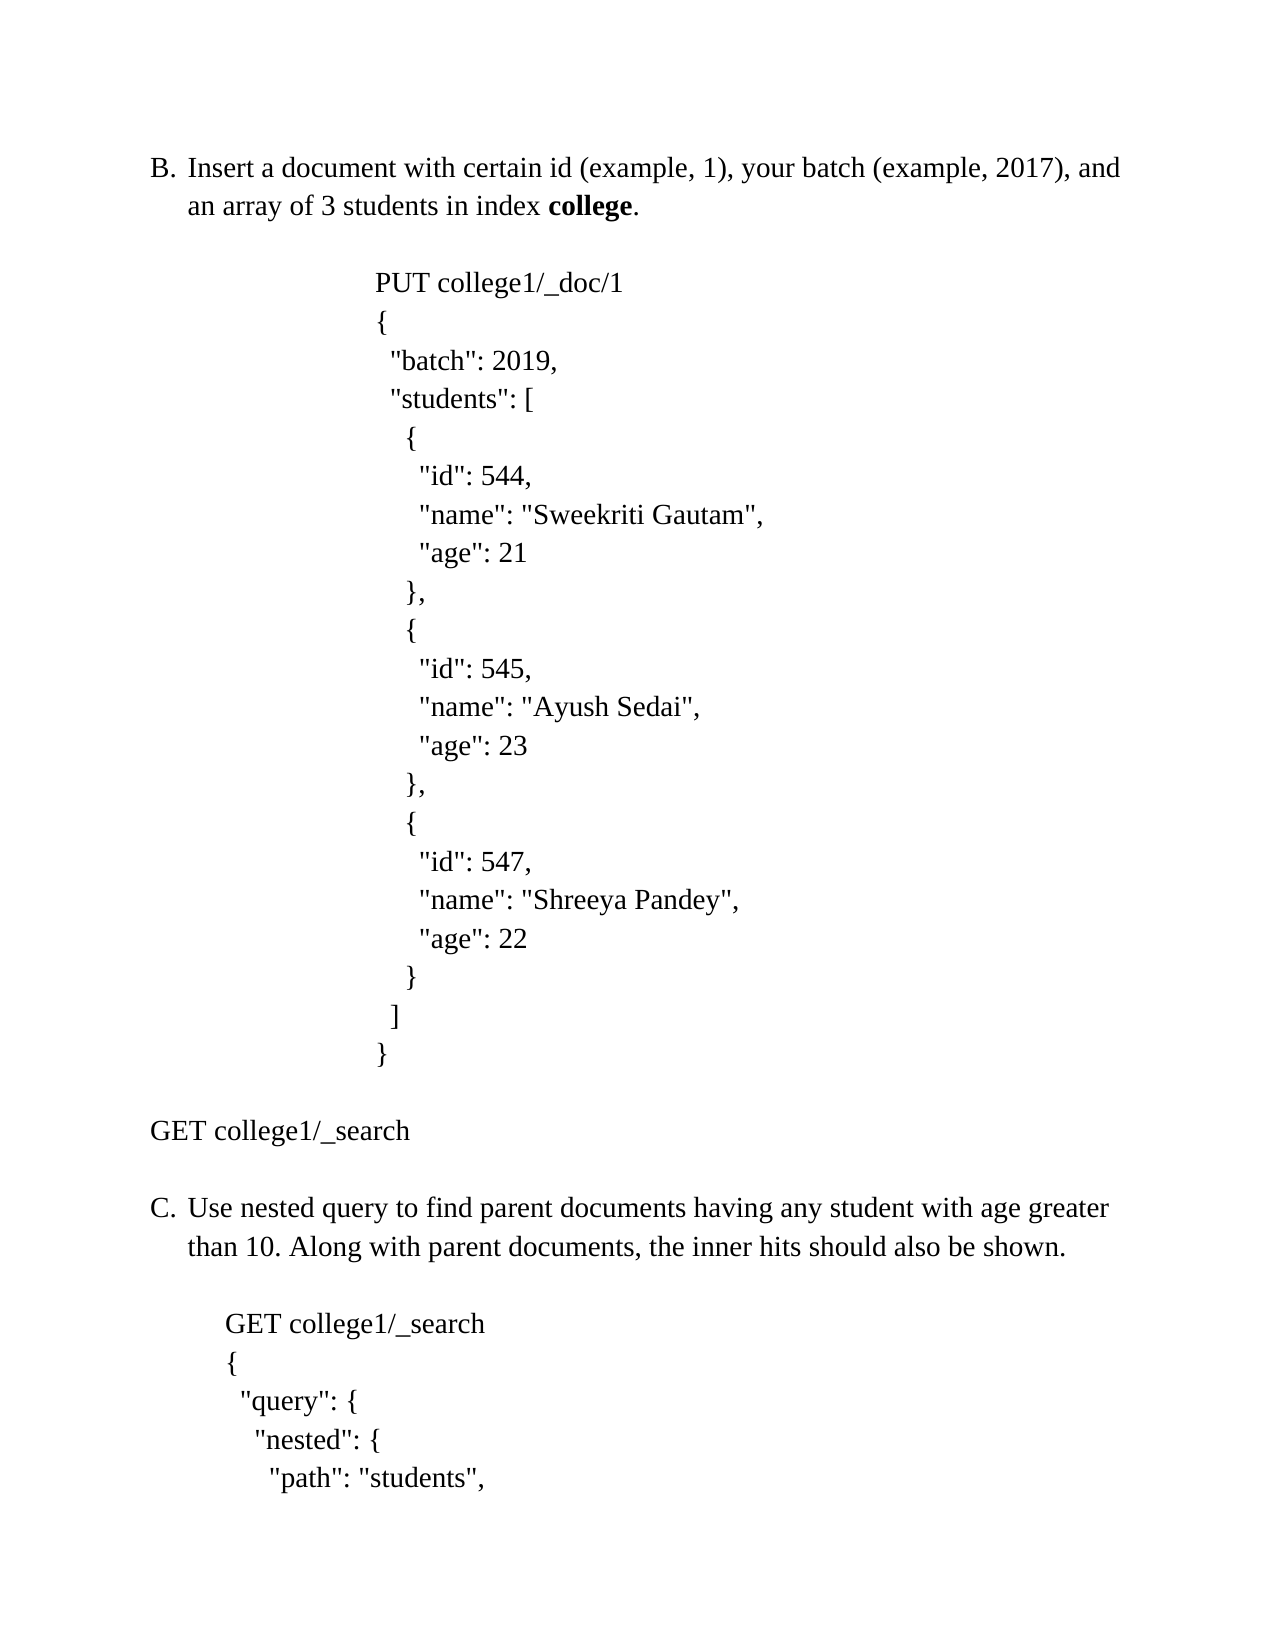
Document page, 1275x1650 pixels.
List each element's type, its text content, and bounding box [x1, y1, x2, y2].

text { [375, 805, 1125, 839]
text } [375, 959, 1125, 993]
text }, [375, 574, 1125, 607]
text GET college1/_search [225, 1306, 1125, 1340]
list Use nested query to find parent documents having any student with age greater than 10. Along with parent documents, the inner hits should also be shown. [150, 1191, 1125, 1263]
text "id": 545, [375, 651, 1125, 684]
text PUT college1/_doc/1 [375, 266, 1125, 299]
text "path": "students", [225, 1460, 1125, 1494]
text }, [375, 767, 1125, 800]
text "name": "Ayush Sedai", [375, 689, 1125, 723]
text "age": 23 [375, 728, 1125, 762]
text { [375, 304, 1125, 338]
text ] [375, 998, 1125, 1031]
text "nested": { [225, 1422, 1125, 1455]
text { [225, 1345, 1125, 1378]
text "id": 547, [375, 844, 1125, 877]
text "students": [ [375, 381, 1125, 415]
text "age": 21 [375, 535, 1125, 569]
text { [375, 612, 1125, 646]
text { [375, 420, 1125, 453]
list Insert a document with certain id (example, 1), your batch (example, 2017), and an array of 3 students in index college. [150, 150, 1125, 222]
text "id": 544, [375, 458, 1125, 492]
text GET college1/_search [150, 1113, 1125, 1147]
text "name": "Sweekriti Gautam", [375, 497, 1125, 530]
text "name": "Shreeya Pandey", [375, 882, 1125, 916]
text "batch": 2019, [375, 343, 1125, 376]
text } [375, 1036, 1125, 1070]
text "query": { [225, 1383, 1125, 1417]
text "age": 22 [375, 921, 1125, 954]
